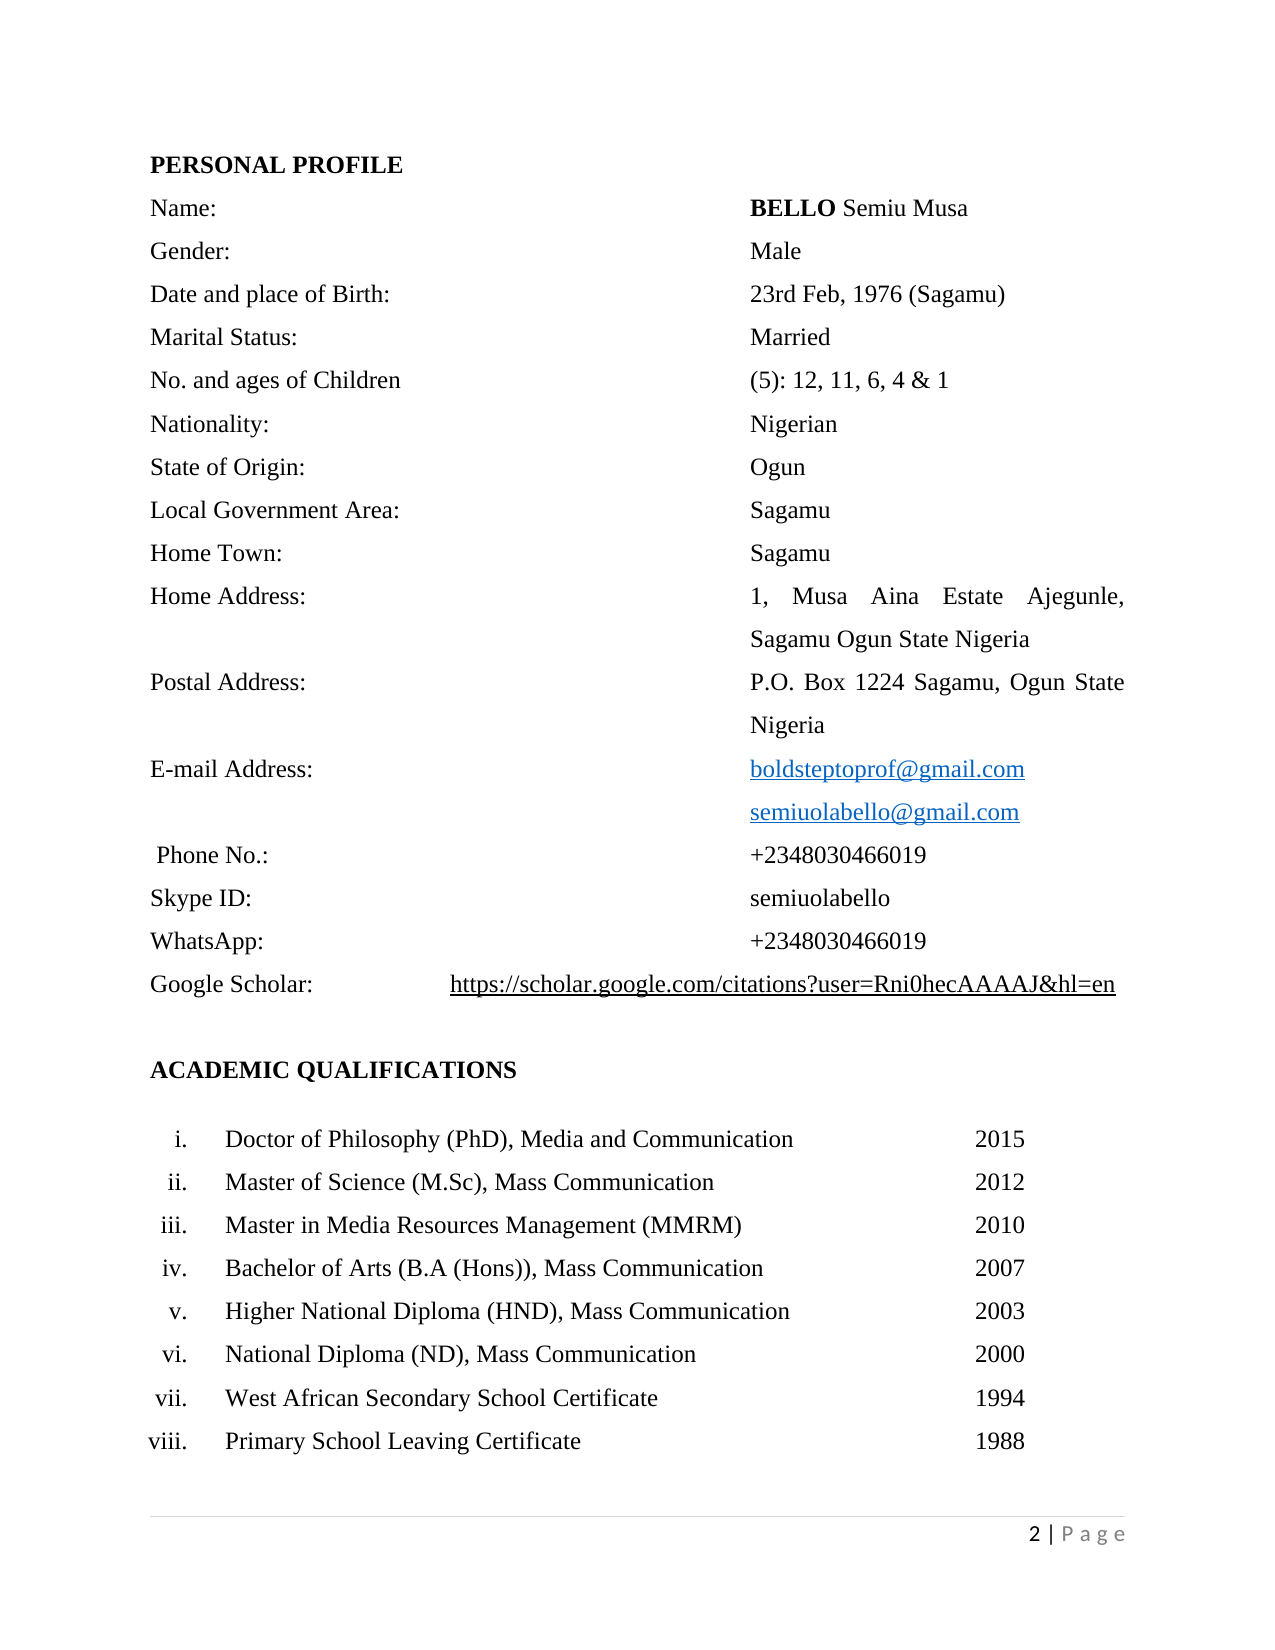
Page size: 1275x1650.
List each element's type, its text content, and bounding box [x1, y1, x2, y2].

list National Diploma (ND), Mass Communication 2000 [187, 1339, 1125, 1368]
text semiuolabello@gmail.com [150, 797, 1125, 826]
list West African Secondary School Certificate 1994 [187, 1383, 1125, 1411]
list Bachelor of Arts (B.A (Hons)), Mass Communication 2007 [187, 1253, 1125, 1282]
text Postal Address: P.O. Box 1224 Sagamu, Ogun State Nigeria [150, 667, 1125, 739]
text State of Origin: Ogun [150, 452, 1125, 481]
text ACADEMIC QUALIFICATIONS [150, 1056, 1125, 1084]
text Home Address: 1, Musa Aina Estate Ajegunle, Sagamu Ogun State Nigeria [150, 581, 1125, 653]
text Marital Status: Married [150, 322, 1125, 351]
text WhatsApp: +2348030466019 [150, 926, 1125, 955]
text Google Scholar: https://scholar.google.com/citations?user=Rni0hecAAAAJ&hl=en [150, 969, 1125, 998]
list Master of Science (M.Sc), Mass Communication 2012 [187, 1167, 1125, 1196]
text Name: BELLO Semiu Musa [150, 193, 1125, 222]
text Phone No.: +2348030466019 [150, 840, 1125, 869]
text Local Government Area: Sagamu [150, 495, 1125, 524]
text Gender: Male [150, 236, 1125, 265]
text PERSONAL PROFILE [150, 150, 1125, 179]
text Skype ID: semiuolabello [150, 883, 1125, 912]
list Higher National Diploma (HND), Mass Communication 2003 [187, 1296, 1125, 1325]
text Home Town: Sagamu [150, 538, 1125, 567]
list Doctor of Philosophy (PhD), Media and Communication 2015 [187, 1124, 1125, 1153]
text Nationality: Nigerian [150, 409, 1125, 437]
text Date and place of Birth: 23rd Feb, 1976 (Sagamu) [150, 279, 1125, 308]
text E-mail Address: boldsteptoprof@gmail.com [150, 754, 1125, 782]
list Primary School Leaving Certificate 1988 [187, 1426, 1125, 1454]
list Master in Media Resources Management (MMRM) 2010 [187, 1210, 1125, 1239]
text No. and ages of Children (5): 12, 11, 6, 4 & 1 [150, 366, 1125, 394]
